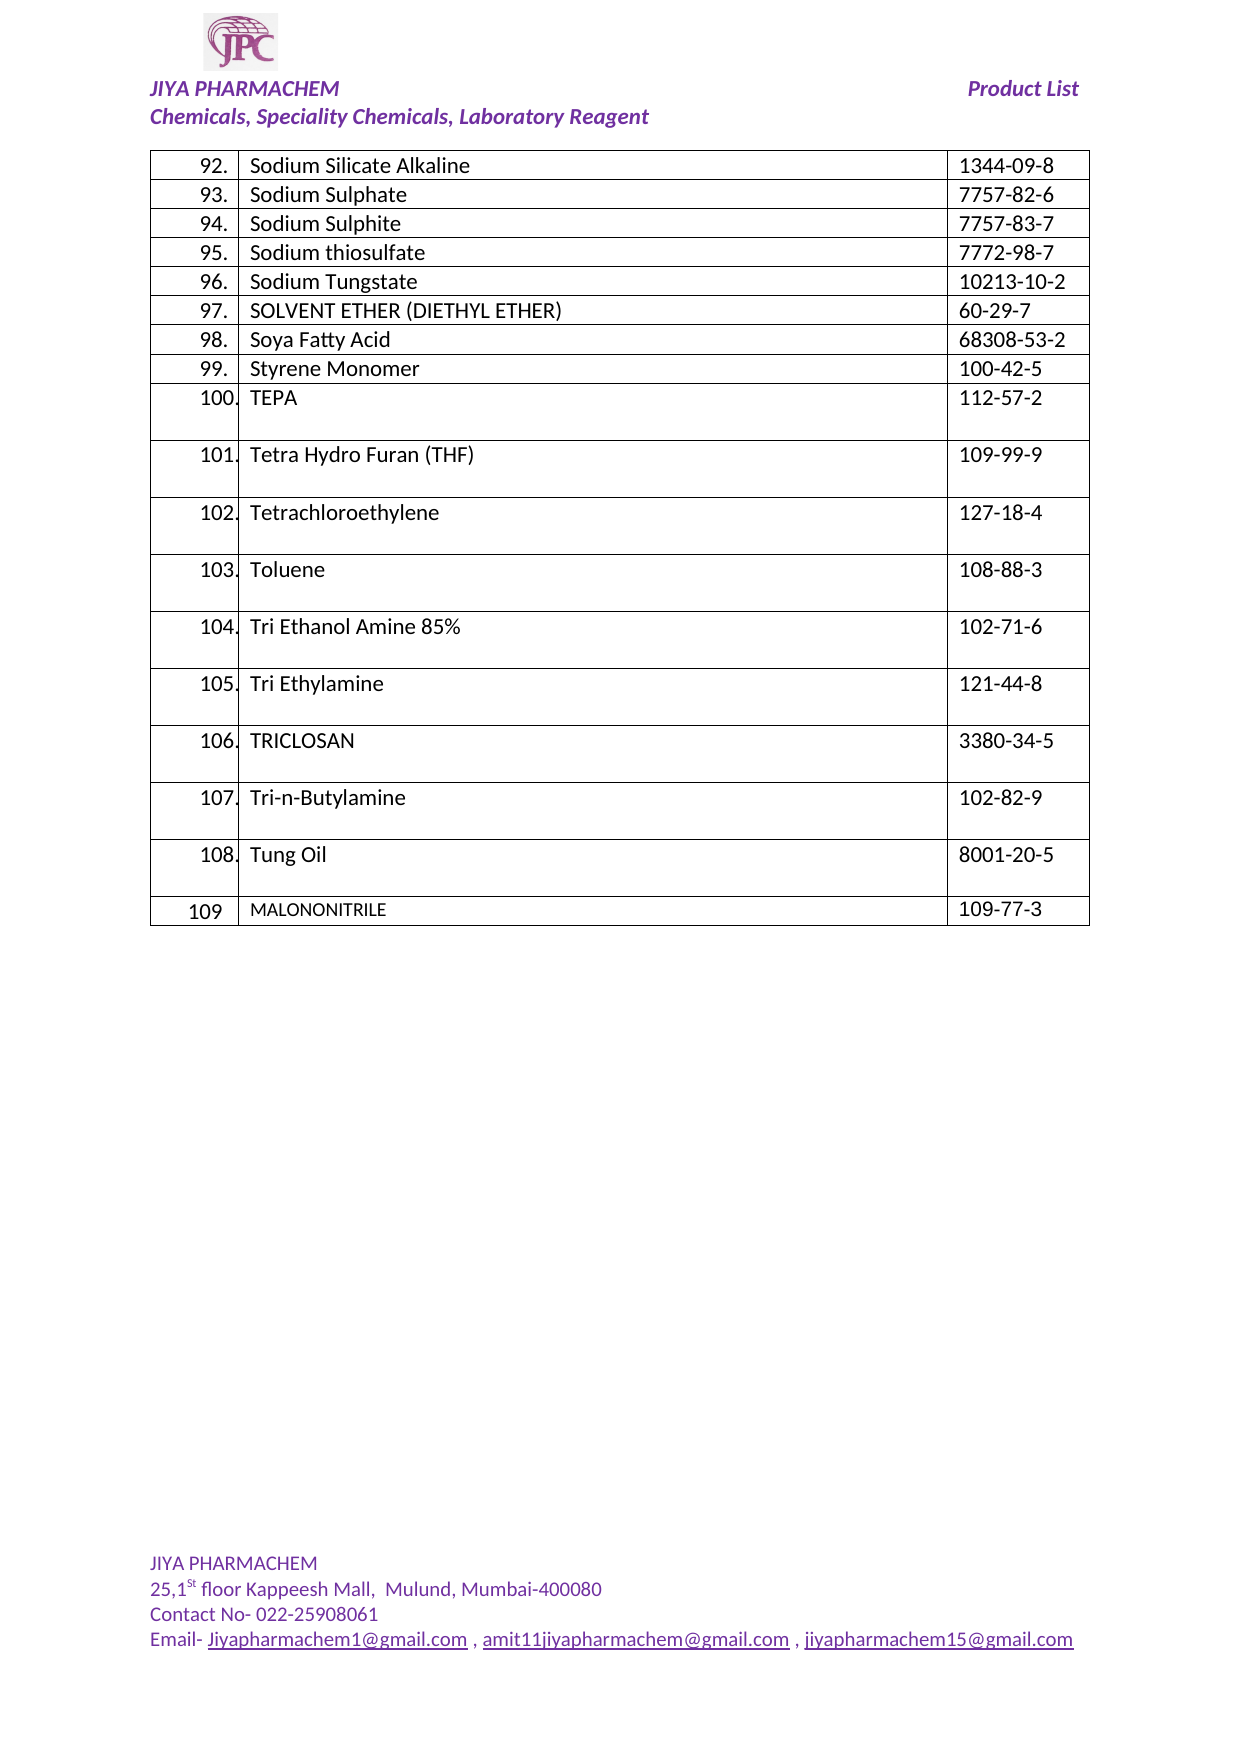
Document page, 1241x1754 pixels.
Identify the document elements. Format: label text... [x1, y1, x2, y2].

table_cell 7757-82-6 [948, 180, 1089, 208]
table_cell 109 [151, 897, 238, 925]
table_cell 3380-34-5 [948, 726, 1089, 782]
table_cell Soya Fatty Acid [239, 325, 947, 353]
table_cell Styrene Monomer [239, 355, 947, 382]
table_cell 68308-53-2 [948, 325, 1089, 353]
table_cell [151, 384, 238, 439]
table_cell [151, 669, 238, 725]
table_cell 10213-10-2 [948, 267, 1089, 295]
table_cell [151, 151, 238, 179]
table_cell 7757-83-7 [948, 209, 1089, 237]
table_cell [151, 840, 238, 896]
table_cell 7772-98-7 [948, 238, 1089, 266]
table_cell 102-82-9 [948, 783, 1089, 839]
table_cell 60-29-7 [948, 296, 1089, 324]
table_cell 100-42-5 [948, 355, 1089, 382]
table_cell 8001-20-5 [948, 840, 1089, 896]
table_cell TRICLOSAN [239, 726, 947, 782]
table_cell [151, 441, 238, 497]
table_cell Sodium Sulphite [239, 209, 947, 237]
table_cell [151, 296, 238, 324]
table_cell [151, 783, 238, 839]
table_cell MALONONITRILE [239, 897, 947, 925]
table_cell [151, 209, 238, 237]
table_cell Sodium Silicate Alkaline [239, 151, 947, 179]
table_cell [151, 238, 238, 266]
table_cell [151, 267, 238, 295]
table_cell Sodium thiosulfate [239, 238, 947, 266]
table_cell 112-57-2 [948, 384, 1089, 439]
table_cell Sodium Tungstate [239, 267, 947, 295]
table_cell [151, 355, 238, 382]
table_cell [151, 612, 238, 668]
table_cell [151, 555, 238, 611]
table_cell 109-99-9 [948, 441, 1089, 497]
table_cell [151, 325, 238, 353]
table_cell Tri Ethanol Amine 85% [239, 612, 947, 668]
table_cell Tri-n-Butylamine [239, 783, 947, 839]
table_cell 121-44-8 [948, 669, 1089, 725]
table_cell 1344-09-8 [948, 151, 1089, 179]
table_cell Tri Ethylamine [239, 669, 947, 725]
table_cell SOLVENT ETHER (DIETHYL ETHER) [239, 296, 947, 324]
table_cell 108-88-3 [948, 555, 1089, 611]
table_cell [151, 726, 238, 782]
table_cell Tung Oil [239, 840, 947, 896]
table_cell Toluene [239, 555, 947, 611]
table_cell Tetrachloroethylene [239, 498, 947, 554]
table_cell 127-18-4 [948, 498, 1089, 554]
picture [203, 13, 279, 70]
table_cell TEPA [239, 384, 947, 439]
table_cell [151, 180, 238, 208]
table_cell [151, 498, 238, 554]
table_cell 109-77-3 [948, 897, 1089, 925]
table_cell 102-71-6 [948, 612, 1089, 668]
table_cell Sodium Sulphate [239, 180, 947, 208]
table_cell Tetra Hydro Furan (THF) [239, 441, 947, 497]
